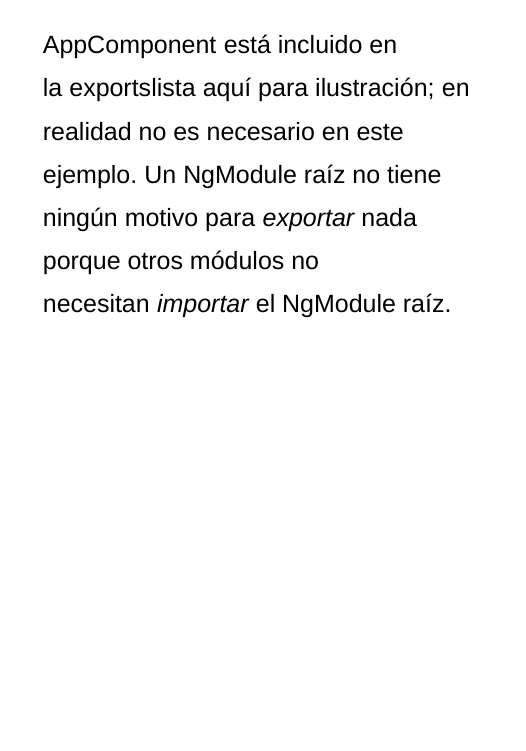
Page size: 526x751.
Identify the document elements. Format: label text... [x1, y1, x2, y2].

text AppComponent está incluido en la exportslista aquí para ilustración; en realidad no es necesario en este ejemplo. Un NgModule raíz no tiene ningún motivo para exportar nada porque otros módulos no necesitan importar el NgModule raíz. [43, 30, 482, 318]
